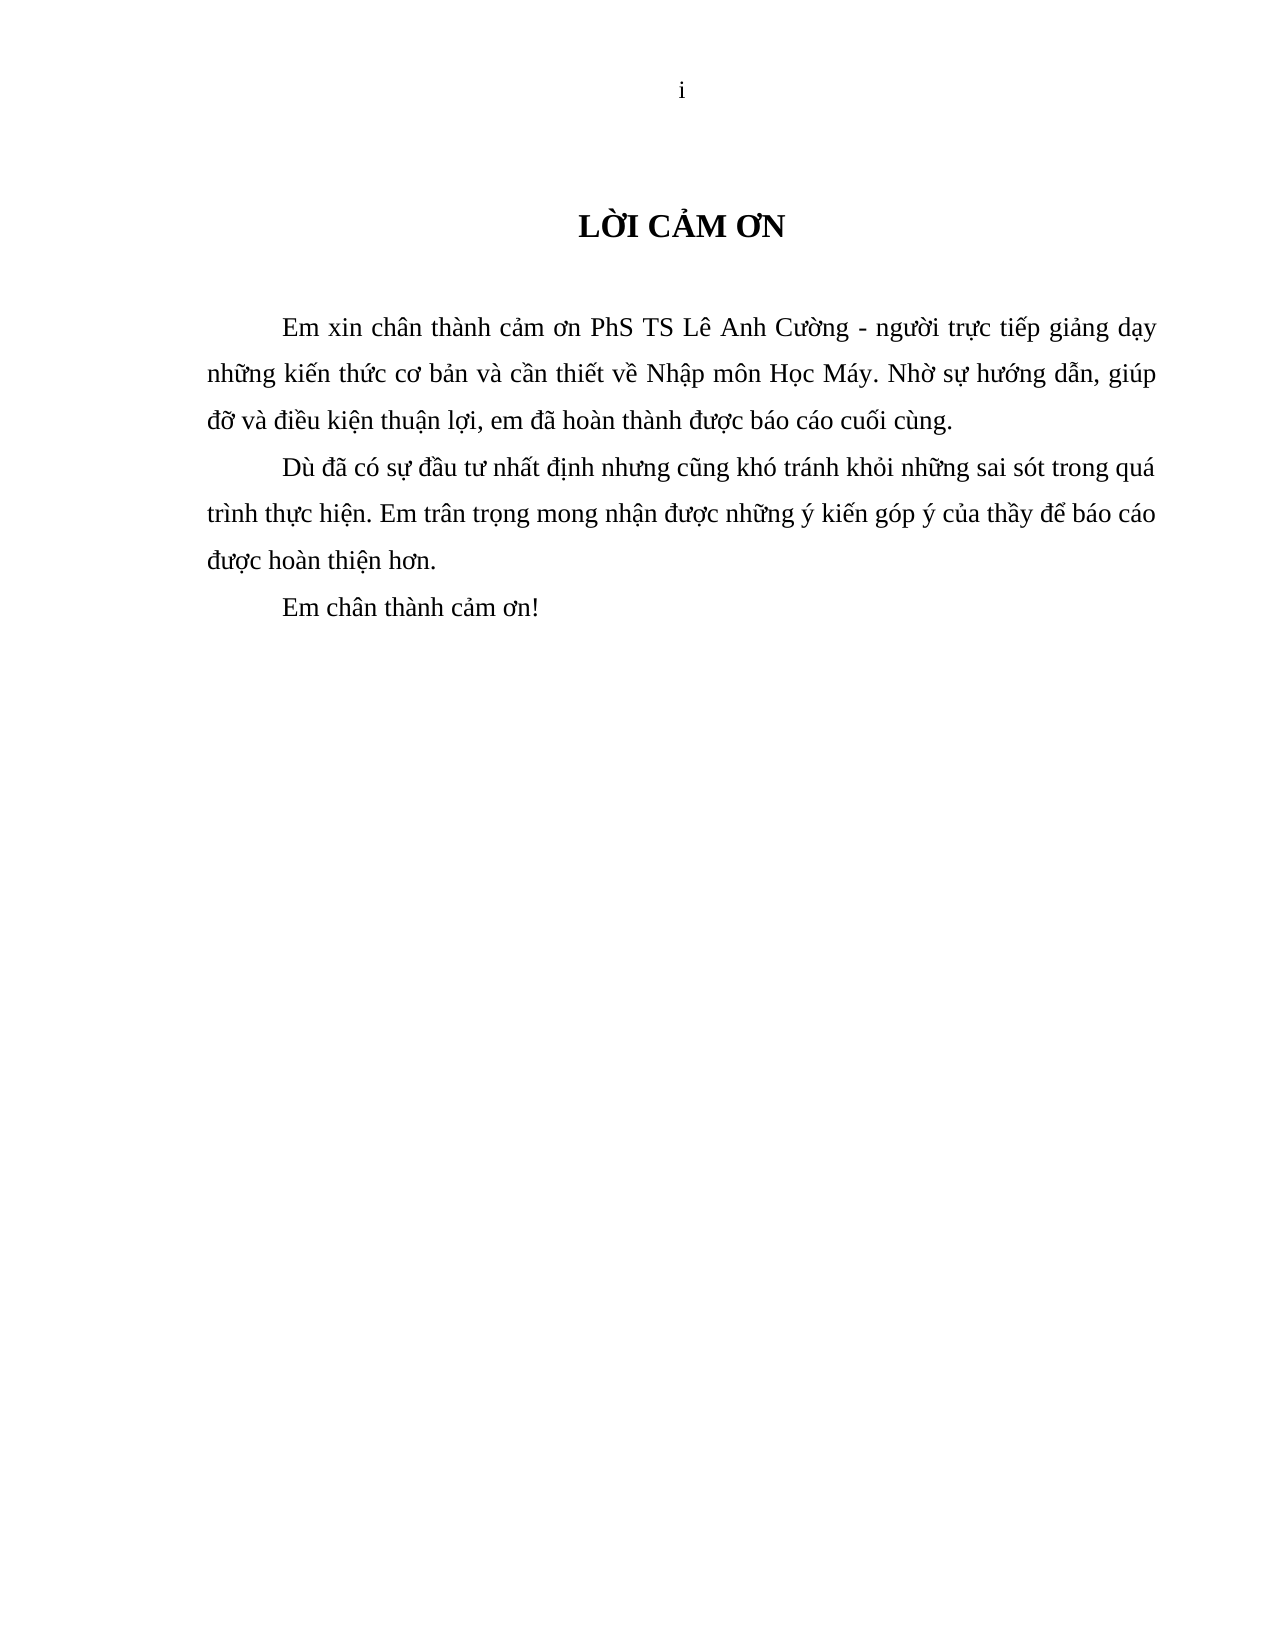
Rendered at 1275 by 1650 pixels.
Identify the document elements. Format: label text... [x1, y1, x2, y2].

text LỜI CẢM ƠN [207, 207, 1157, 245]
text Em chân thành cảm ơn! [207, 591, 1157, 622]
text Dù đã có sự đầu tư nhất định nhưng cũng khó tránh khỏi những sai sót trong quá trình thực hiện. Em trân trọng mong nhận được những ý kiến góp ý của thầy để báo cáo được hoàn thiện hơn. [207, 451, 1157, 575]
text Em xin chân thành cảm ơn PhS TS Lê Anh Cường - người trực tiếp giảng dạy những kiến thức cơ bản và cần thiết về Nhập môn Học Máy. Nhờ sự hướng dẫn, giúp đỡ và điều kiện thuận lợi, em đã hoàn thành được báo cáo cuối cùng. [207, 311, 1157, 435]
